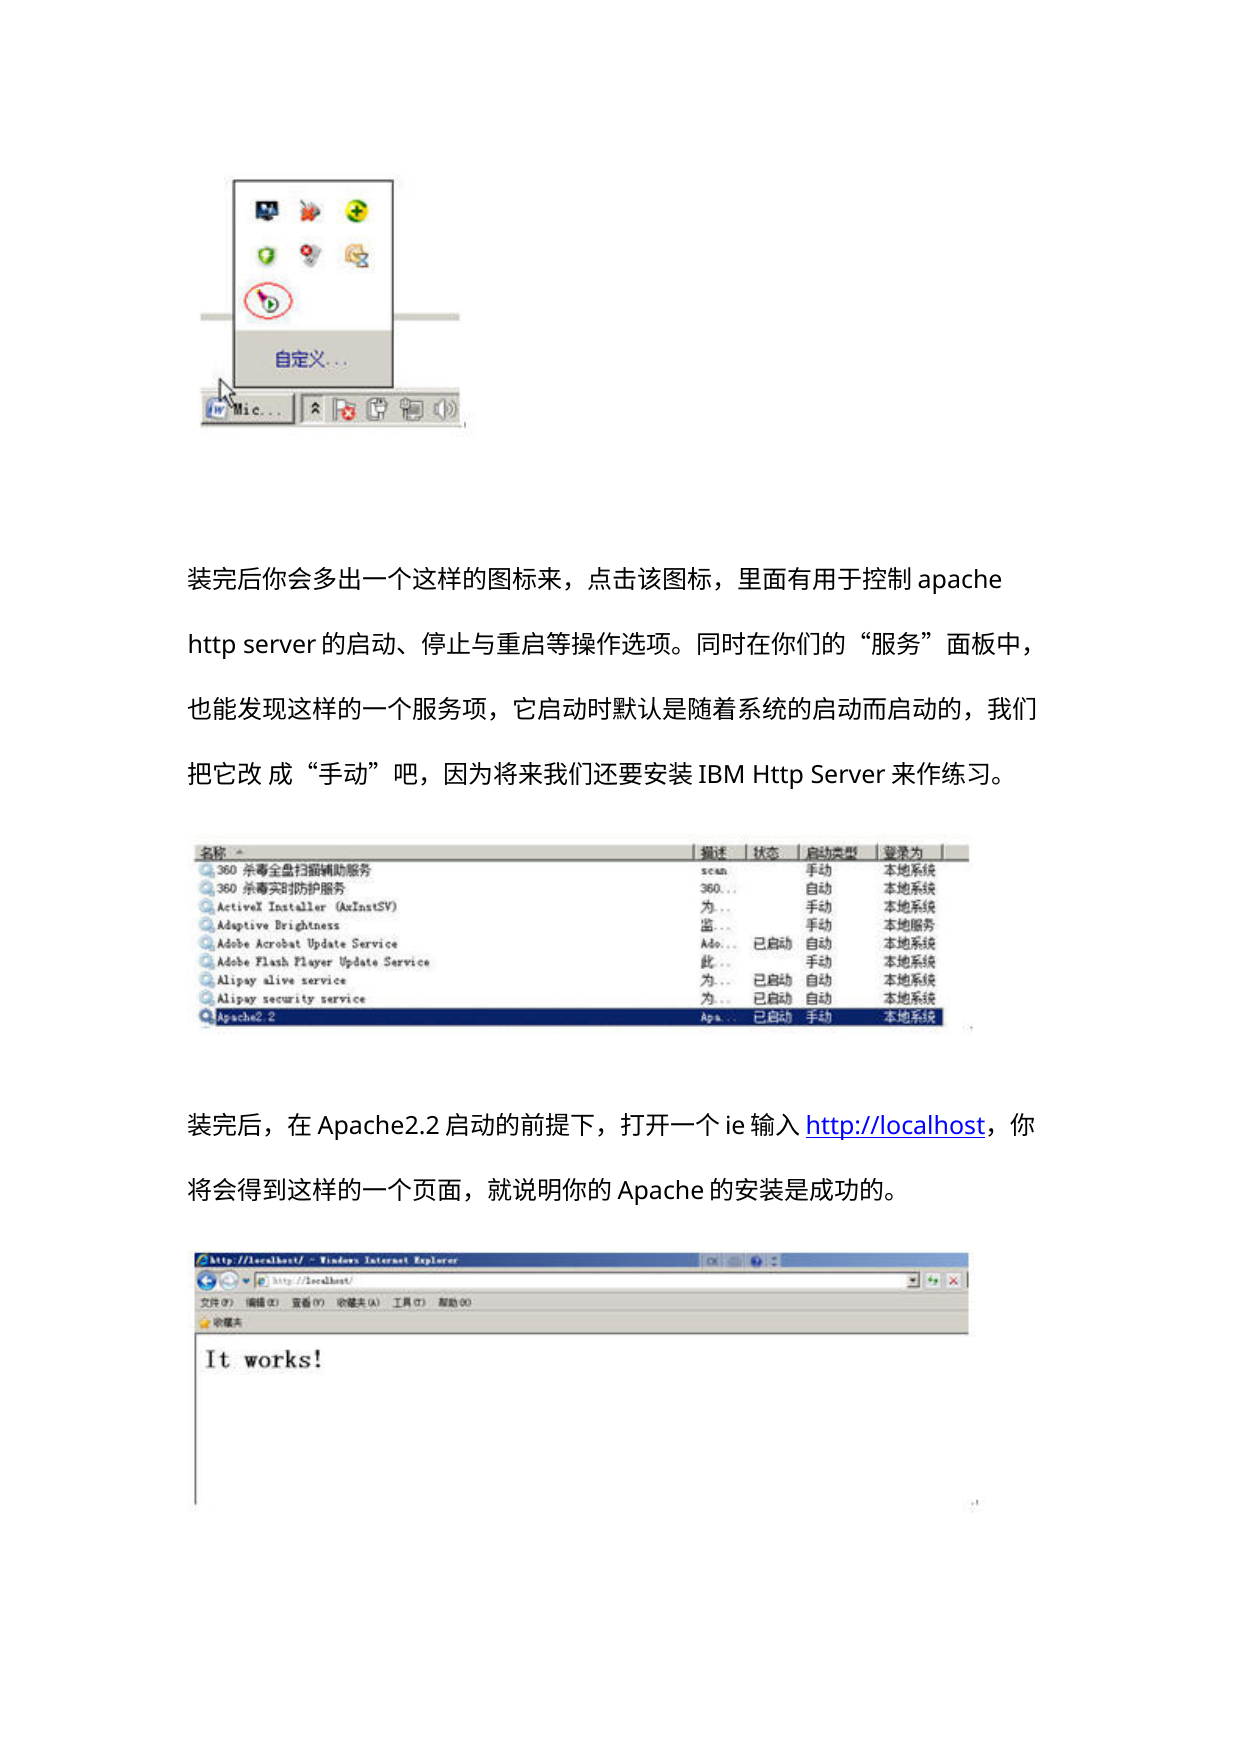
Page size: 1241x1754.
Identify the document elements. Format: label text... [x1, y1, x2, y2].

picture [187, 1250, 986, 1519]
picture [187, 162, 499, 437]
picture [187, 834, 974, 1038]
text 装完后你会多出一个这样的图标来，点击该图标，里面有用于控制apache http server的启动、停止与重启等操作选项。同时在你们的“服务”面板中，也能发现这样的一个服务项，它启动时默认是随着系统的启动而启动的，我们把它改 成“手动”吧，因为将来我们还要安装IBM Http Server来作练习。 [187, 545, 1053, 805]
text 装完后，在Apache2.2启动的前提下，打开一个ie输入http://localhost，你将会得到这样的一个页面，就说明你的Apache的安装是成功的。 [187, 1091, 1053, 1221]
